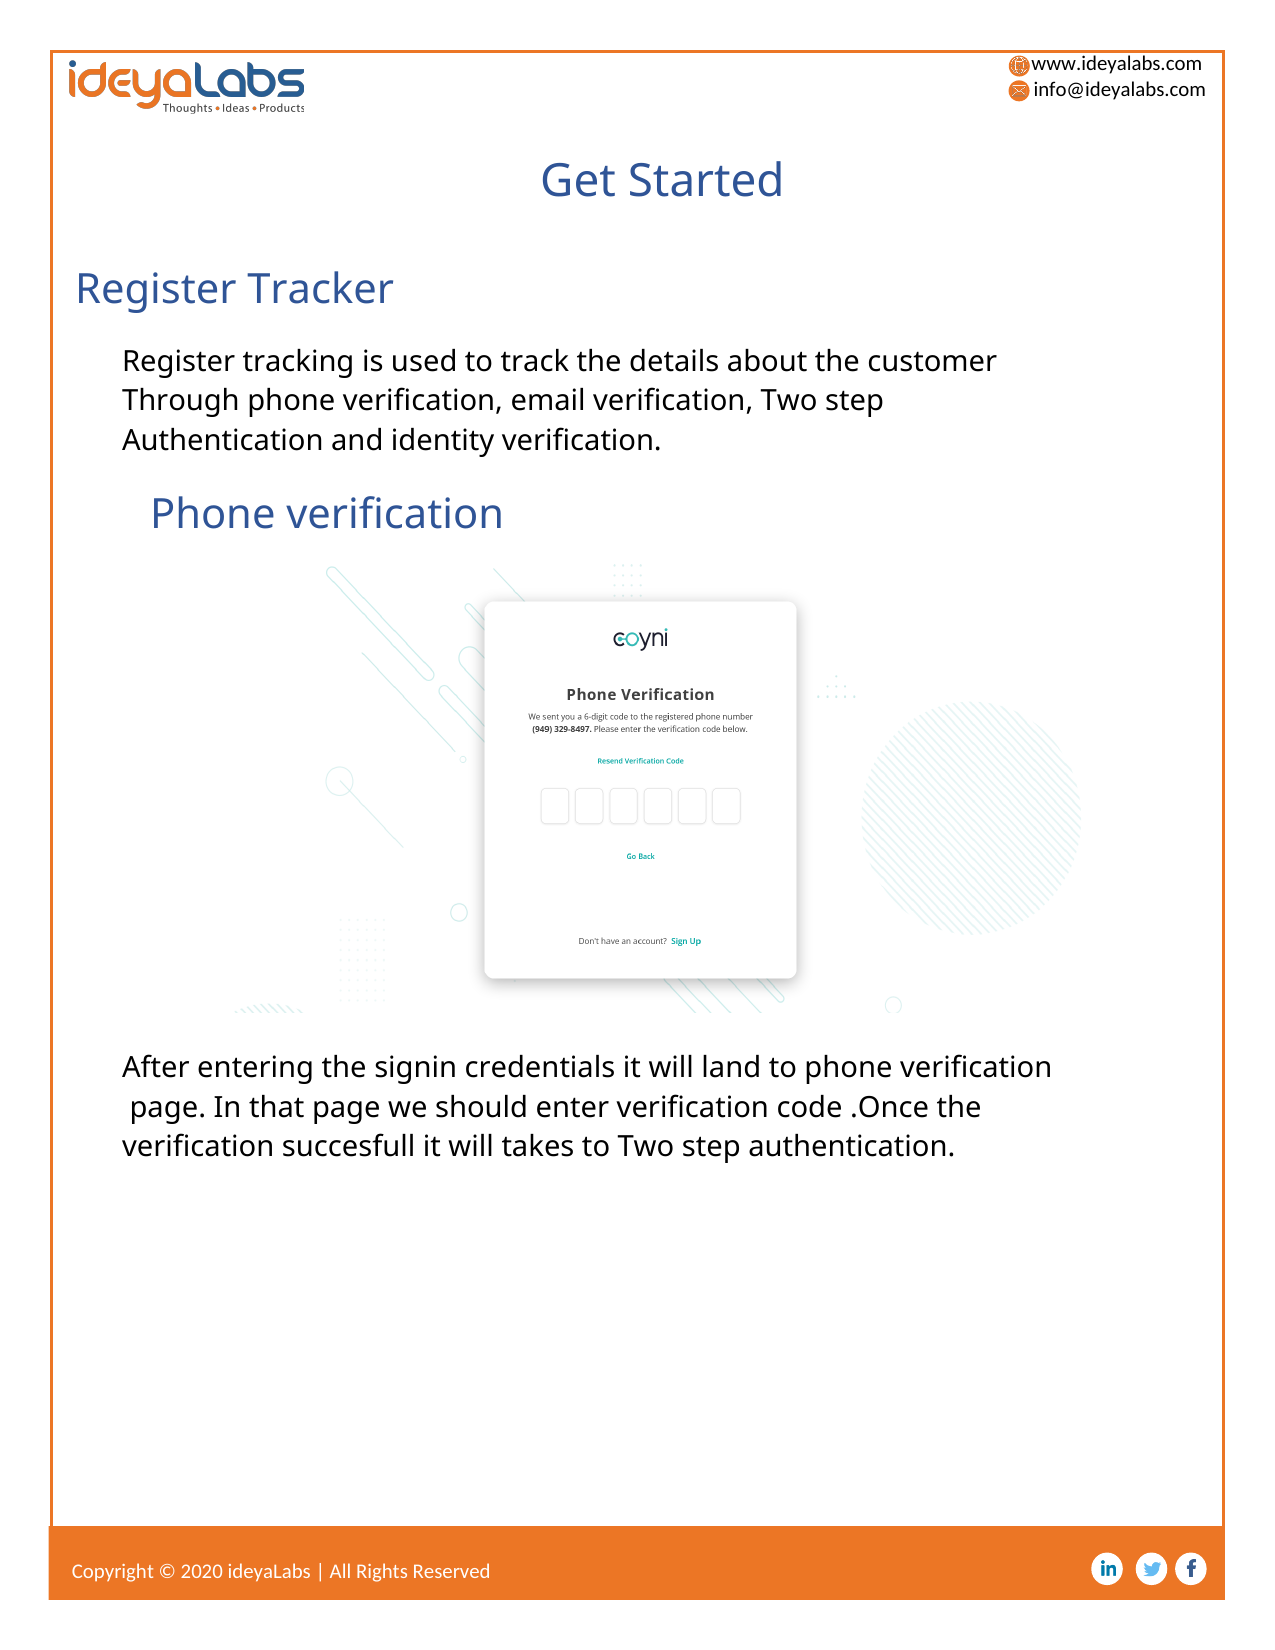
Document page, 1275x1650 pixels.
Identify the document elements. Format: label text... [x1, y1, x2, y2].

text After entering the signin credentials it will land to phone verification [122, 1046, 1125, 1086]
picture [1011, 56, 1028, 74]
subtitle Get Started [150, 148, 1125, 210]
picture [67, 59, 304, 114]
text Register tracking is used to track the details about the customer [122, 340, 1125, 380]
picture [53, 1526, 1222, 1597]
text page. In that page we should enter verification code .Once the [122, 1086, 1125, 1126]
subtitle Phone verification [150, 484, 1125, 541]
subtitle Register Tracker [75, 259, 1125, 316]
text verification succesfull it will takes to Two step authentication. [122, 1126, 1125, 1165]
text Authentication and identity verification. [122, 419, 1125, 459]
picture [150, 564, 1125, 1013]
picture [1012, 83, 1027, 98]
text Through phone verification, email verification, Two step [122, 380, 1125, 419]
